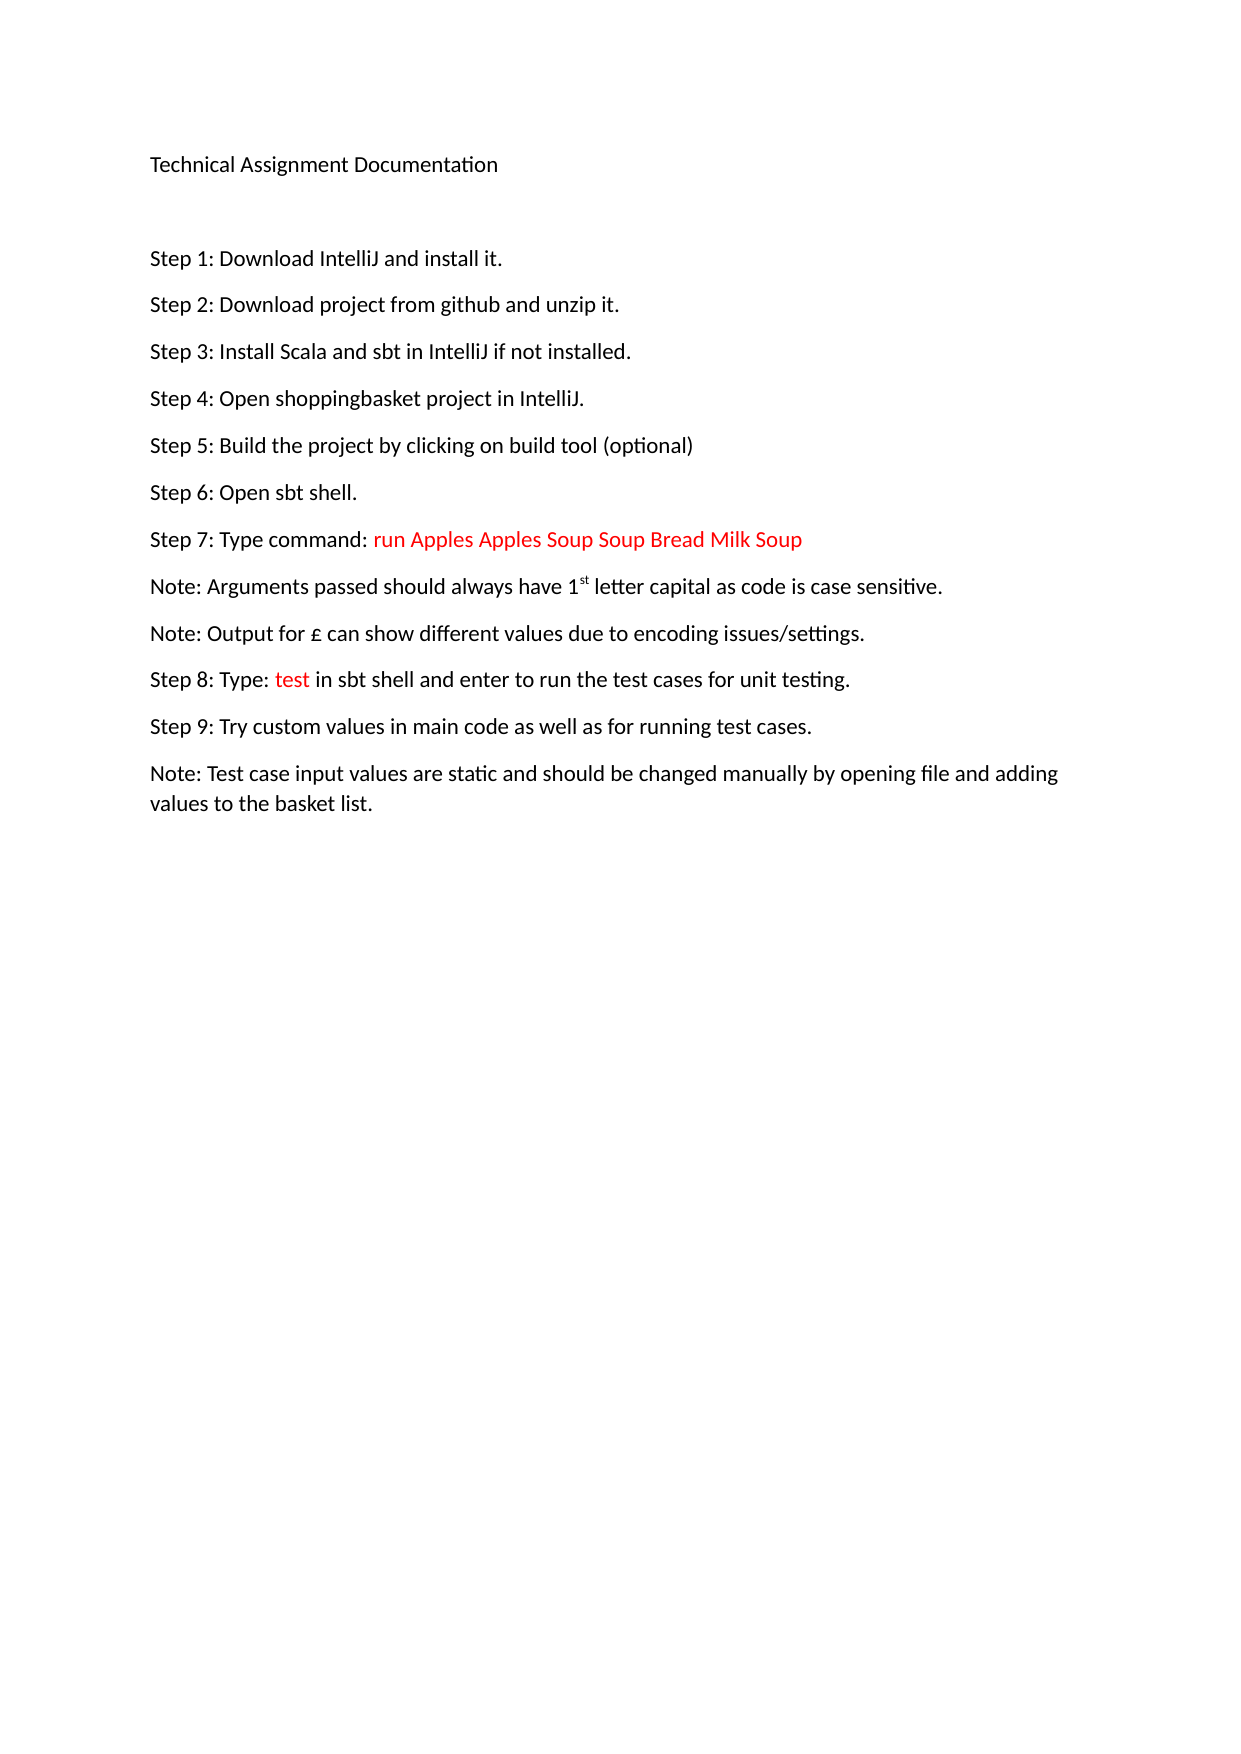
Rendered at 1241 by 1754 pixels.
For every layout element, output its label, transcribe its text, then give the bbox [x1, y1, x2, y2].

text Step 3: Install Scala and sbt in IntelliJ if not installed. [150, 337, 1090, 366]
text Step 7: Type command: run Apples Apples Soup Soup Bread Milk Soup [150, 525, 1090, 553]
text Step 4: Open shoppingbasket project in IntelliJ. [150, 384, 1090, 412]
text Step 2: Download project from github and unzip it. [150, 291, 1090, 319]
text Note: Test case input values are static and should be changed manually by opening file and adding values to the basket list. [150, 759, 1090, 818]
text Step 8: Type: test in sbt shell and enter to run the test cases for unit testing. [150, 666, 1090, 694]
text Step 9: Try custom values in main code as well as for running test cases. [150, 712, 1090, 741]
text Step 1: Download IntelliJ and install it. [150, 244, 1090, 272]
text Step 6: Open sbt shell. [150, 478, 1090, 506]
text Technical Assignment Documentation [150, 150, 1090, 178]
text Note: Output for £ can show different values due to encoding issues/settings. [150, 619, 1090, 647]
text Step 5: Build the project by clicking on build tool (optional) [150, 431, 1090, 459]
text Note: Arguments passed should always have 1st letter capital as code is case sensitive. [150, 572, 1090, 600]
